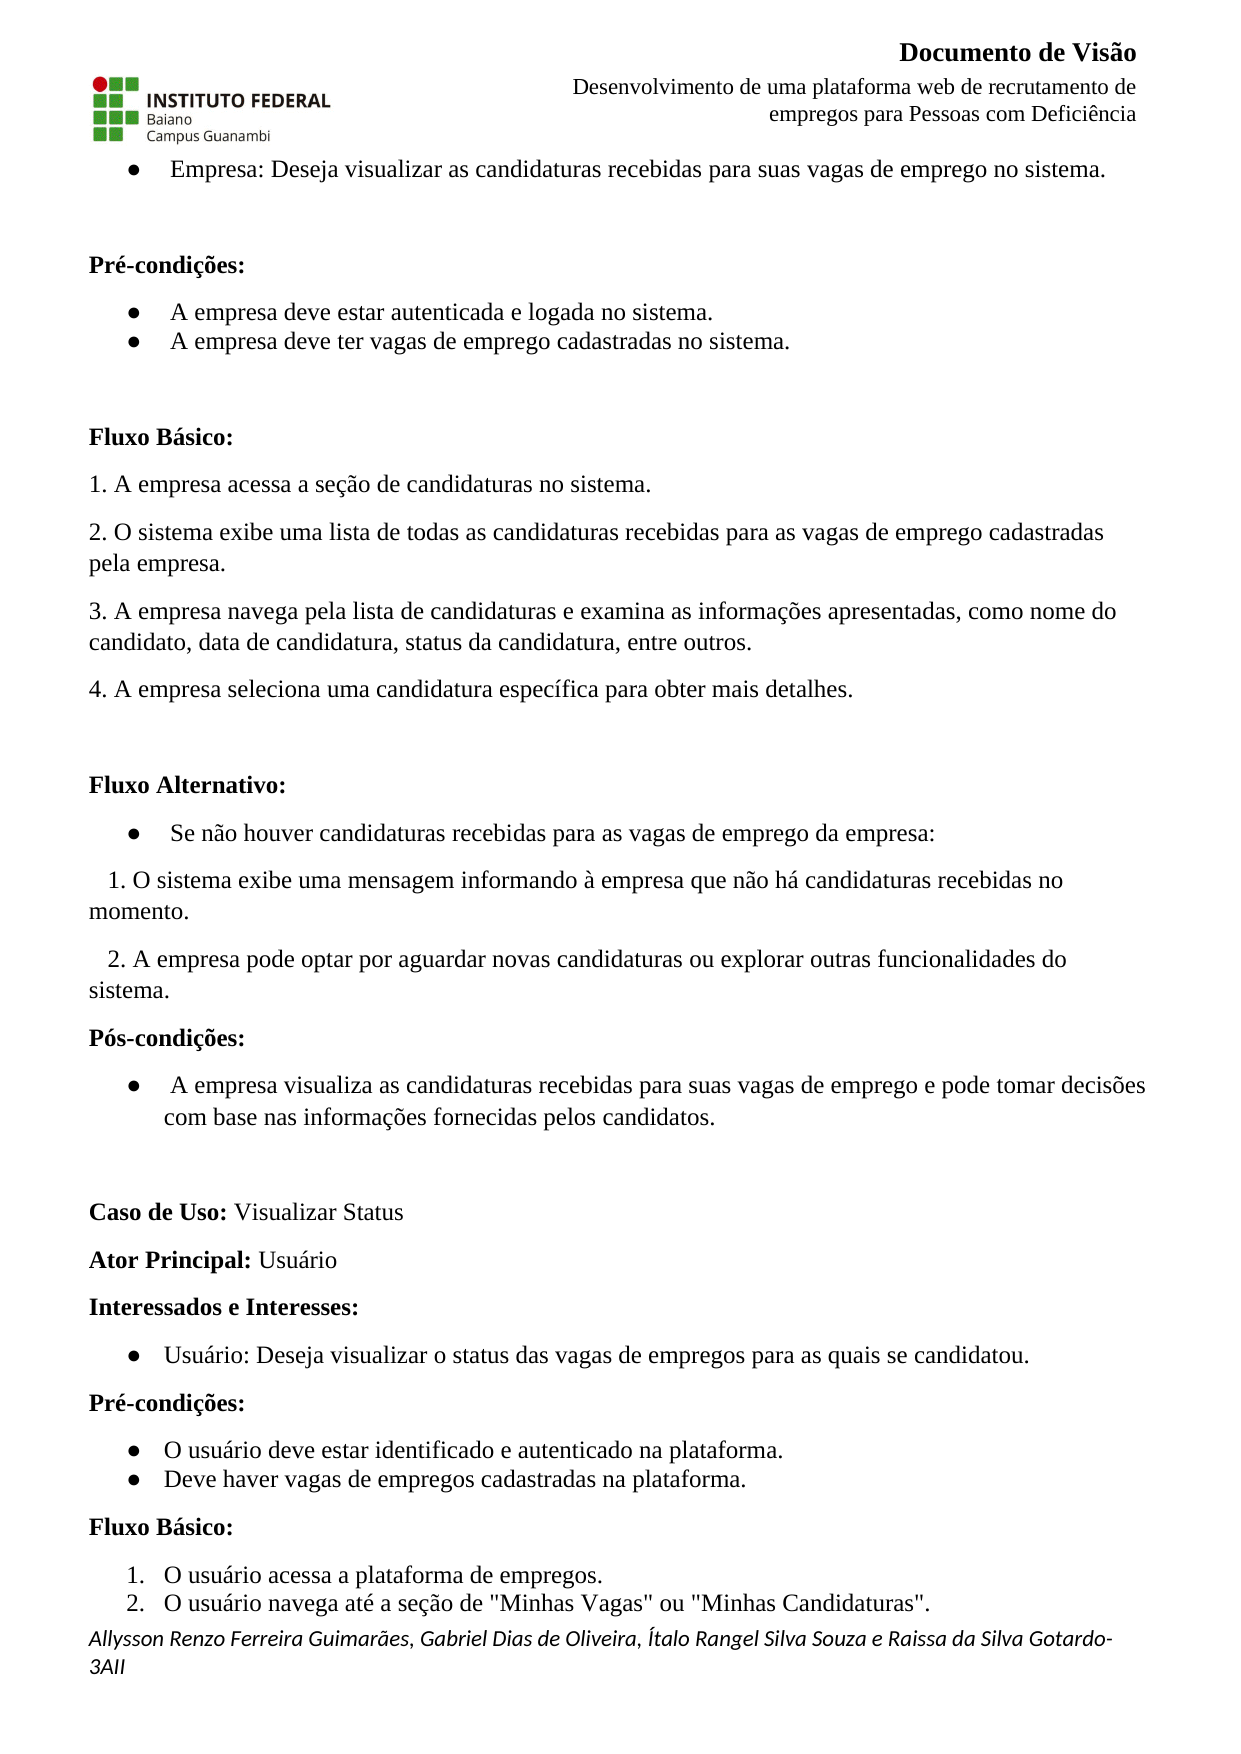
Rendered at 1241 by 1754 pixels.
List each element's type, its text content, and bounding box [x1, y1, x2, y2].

text 2. O sistema exibe uma lista de todas as candidaturas recebidas para as vagas de emprego cadastradas pela empresa. [89, 517, 1152, 577]
list A empresa deve ter vagas de emprego cadastradas no sistema. [126, 326, 1152, 355]
text Pós-condições: [89, 1023, 1152, 1052]
list O usuário navega até a seção de "Minhas Vagas" ou "Minhas Candidaturas". [126, 1588, 1152, 1617]
text 2. A empresa pode optar por aguardar novas candidaturas ou explorar outras funcionalidades do sistema. [89, 944, 1152, 1004]
list O usuário deve estar identificado e autenticado na plataforma. [126, 1436, 1152, 1464]
text Fluxo Básico: [89, 422, 1152, 450]
text Interessados e Interesses: [89, 1292, 1152, 1321]
text Ator Principal: Usuário [89, 1245, 1152, 1273]
list O usuário acessa a plataforma de empregos. [126, 1560, 1152, 1588]
text Caso de Uso: Visualizar Status [89, 1197, 1152, 1226]
picture [88, 73, 342, 155]
list A empresa visualiza as candidaturas recebidas para suas vagas de emprego e pode tomar decisões com base nas informações fornecidas pelos candidatos. [126, 1071, 1152, 1130]
text Pré-condições: [89, 250, 1152, 278]
text 3. A empresa navega pela lista de candidaturas e examina as informações apresentadas, como nome do candidato, data de candidatura, status da candidatura, entre outros. [89, 596, 1152, 656]
text Pré-condições: [89, 1388, 1152, 1417]
text 4. A empresa seleciona uma candidatura específica para obter mais detalhes. [89, 674, 1152, 703]
list Empresa: Deseja visualizar as candidaturas recebidas para suas vagas de emprego no sistema. [126, 154, 1152, 183]
list Usuário: Deseja visualizar o status das vagas de empregos para as quais se candidatou. [126, 1340, 1152, 1369]
list A empresa deve estar autenticada e logada no sistema. [126, 297, 1152, 326]
list Deve haver vagas de empregos cadastradas na plataforma. [126, 1464, 1152, 1493]
text Fluxo Alternativo: [89, 770, 1152, 799]
text Fluxo Básico: [89, 1512, 1152, 1541]
text 1. A empresa acessa a seção de candidaturas no sistema. [89, 469, 1152, 498]
text 1. O sistema exibe uma mensagem informando à empresa que não há candidaturas recebidas no momento. [89, 865, 1152, 925]
list Se não houver candidaturas recebidas para as vagas de emprego da empresa: [126, 818, 1152, 846]
